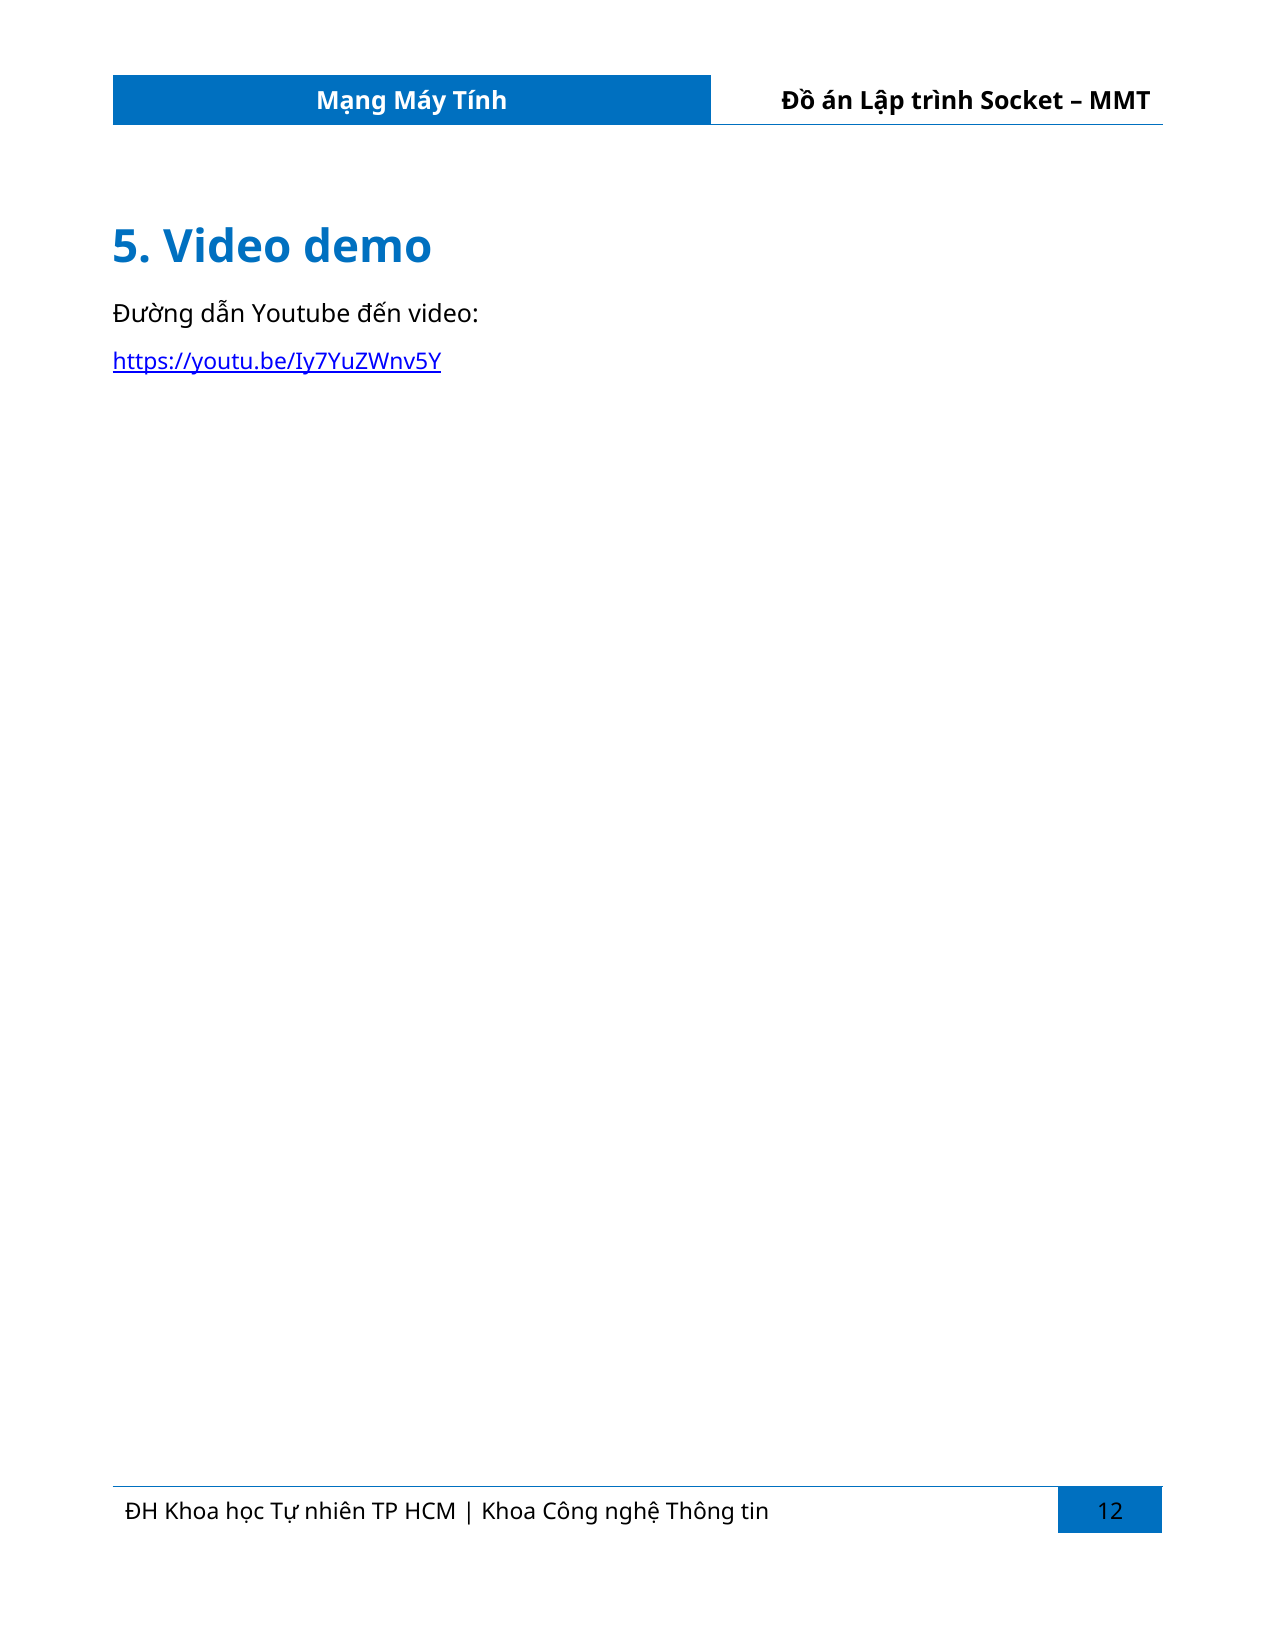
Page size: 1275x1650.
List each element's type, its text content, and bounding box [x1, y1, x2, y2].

text Đường dẫn Youtube đến video: [112, 295, 1162, 329]
subtitle 5. Video demo [112, 213, 1162, 276]
text https://youtu.be/Iy7YuZWnv5Y [112, 345, 1162, 376]
